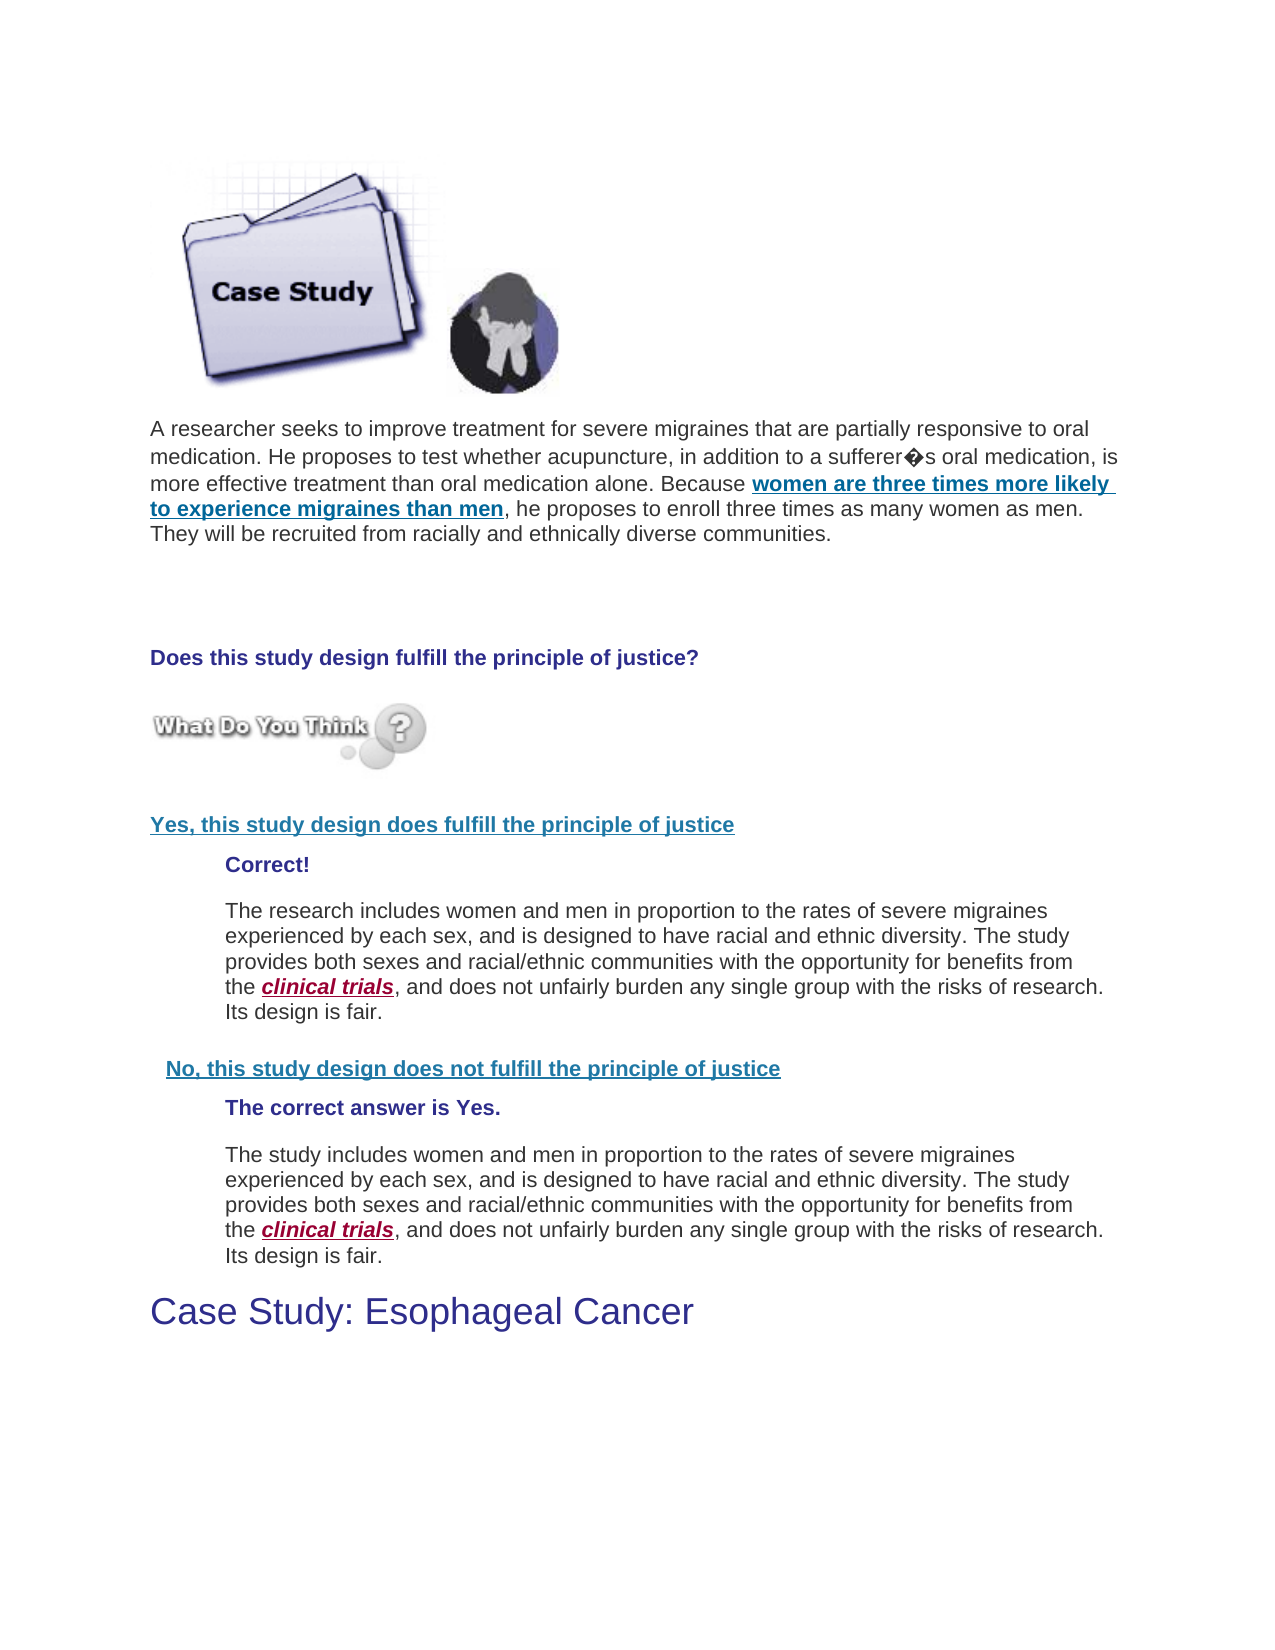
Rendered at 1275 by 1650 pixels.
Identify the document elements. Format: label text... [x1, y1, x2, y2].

subtitle Case Study: Esophageal Cancer [150, 1289, 1125, 1332]
text Yes, this study design does fulfill the principle of justice [150, 812, 1125, 837]
text The research includes women and men in proportion to the rates of severe migraines experienced by each sex, and is designed to have racial and ethnic diversity. The study provides both sexes and racial/ethnic communities with the opportunity for benefits from the clinical trials, and does not unfairly burden any single group with the risks of research. Its design is fair. [225, 898, 1125, 1024]
text Correct! [225, 852, 1125, 877]
text A researcher seeks to improve treatment for severe migraines that are partially responsive to oral medication. He proposes to test whether acupuncture, in addition to a sufferer�s oral medication, is more effective treatment than oral medication alone. Because women are three times more likely to experience migraines than men, he proposes to enroll three times as many women as men. They will be recruited from racially and ethnically diverse communities. [150, 416, 1125, 546]
text Does this study design fulfill the principle of justice? [150, 645, 1125, 670]
text No, this study design does not fulfill the principle of justice [166, 1056, 1125, 1081]
picture [150, 150, 560, 397]
picture [150, 691, 436, 779]
text The study includes women and men in proportion to the rates of severe migraines experienced by each sex, and is designed to have racial and ethnic diversity. The study provides both sexes and racial/ethnic communities with the opportunity for benefits from the clinical trials, and does not unfairly burden any single group with the risks of research. Its design is fair. [225, 1142, 1125, 1268]
text The correct answer is Yes. [225, 1095, 1125, 1120]
